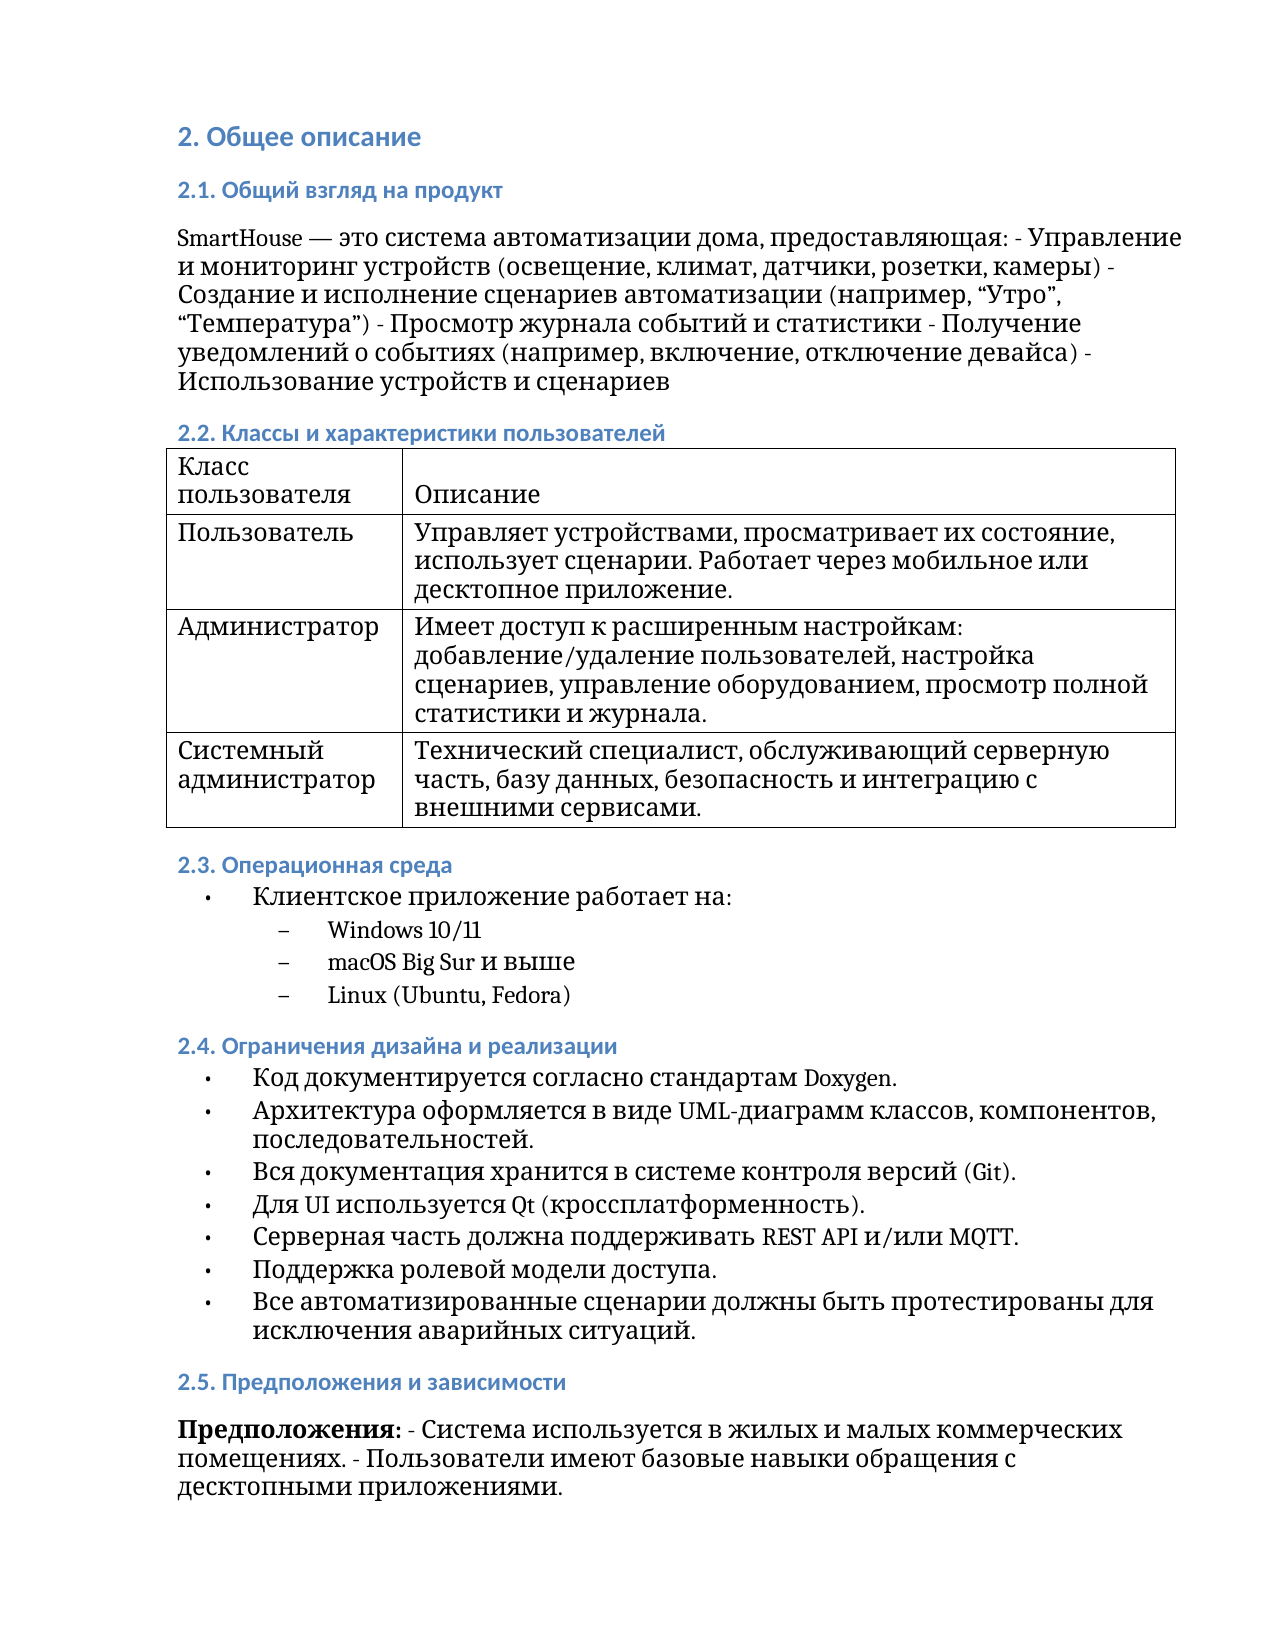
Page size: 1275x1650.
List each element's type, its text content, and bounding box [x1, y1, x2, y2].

table_header Класс пользователя [167, 449, 402, 514]
table_cell Системный администратор [167, 733, 402, 827]
table_header Описание [403, 449, 1175, 514]
list Поддержка ролевой модели доступа. [202, 1256, 1186, 1284]
list Вся документация хранится в системе контроля версий (Git). [202, 1158, 1186, 1187]
table_cell Управляет устройствами, просматривает их состояние, использует сценарии. Работает через мобильное или десктопное приложение. [403, 515, 1175, 608]
list macOS Big Sur и выше [277, 948, 1186, 977]
text Предположения: - Система используется в жилых и малых коммерческих помещениях. - Пользователи имеют базовые навыки обращения с десктопными приложениями. [177, 1416, 1186, 1502]
list Все автоматизированные сценарии должны быть протестированы для исключения аварийных ситуаций. [202, 1288, 1186, 1346]
table_cell Технический специалист, обслуживающий серверную часть, базу данных, безопасность и интеграцию с внешними сервисами. [403, 733, 1175, 827]
text SmartHouse — это система автоматизации дома, предоставляющая: - Управление и мониторинг устройств (освещение, климат, датчики, розетки, камеры) - Создание и исполнение сценариев автоматизации (например, “Утро”, “Температура”) - Просмотр журнала событий и статистики - Получение уведомлений о событиях (например, включение, отключение девайса) - Использование устройств и сценариев [177, 224, 1186, 396]
list Для UI используется Qt (кроссплатформенность). [202, 1191, 1186, 1219]
list Windows 10/11 [277, 916, 1186, 944]
subtitle 2. Общее описание [177, 118, 1186, 154]
table_cell Администратор [167, 610, 402, 732]
list Серверная часть должна поддерживать REST API и/или MQTT. [202, 1223, 1186, 1252]
subtitle 2.3. Операционная среда [177, 849, 1186, 879]
table_cell Имеет доступ к расширенным настройкам: добавление/удаление пользователей, настройка сценариев, управление оборудованием, просмотр полной статистики и журнала. [403, 610, 1175, 732]
list Архитектура оформляется в виде UML-диаграмм классов, компонентов, последовательностей. [202, 1097, 1186, 1154]
list Клиентское приложение работает на: [202, 883, 1186, 912]
subtitle 2.4. Ограничения дизайна и реализации [177, 1030, 1186, 1061]
subtitle 2.2. Классы и характеристики пользователей [177, 417, 1186, 448]
list Код документируется согласно стандартам Doxygen. [202, 1064, 1186, 1093]
subtitle 2.1. Общий взгляд на продукт [177, 174, 1186, 205]
table_cell Пользователь [167, 515, 402, 608]
list Linux (Ubuntu, Fedora) [277, 981, 1186, 1009]
subtitle 2.5. Предположения и зависимости [177, 1366, 1186, 1397]
